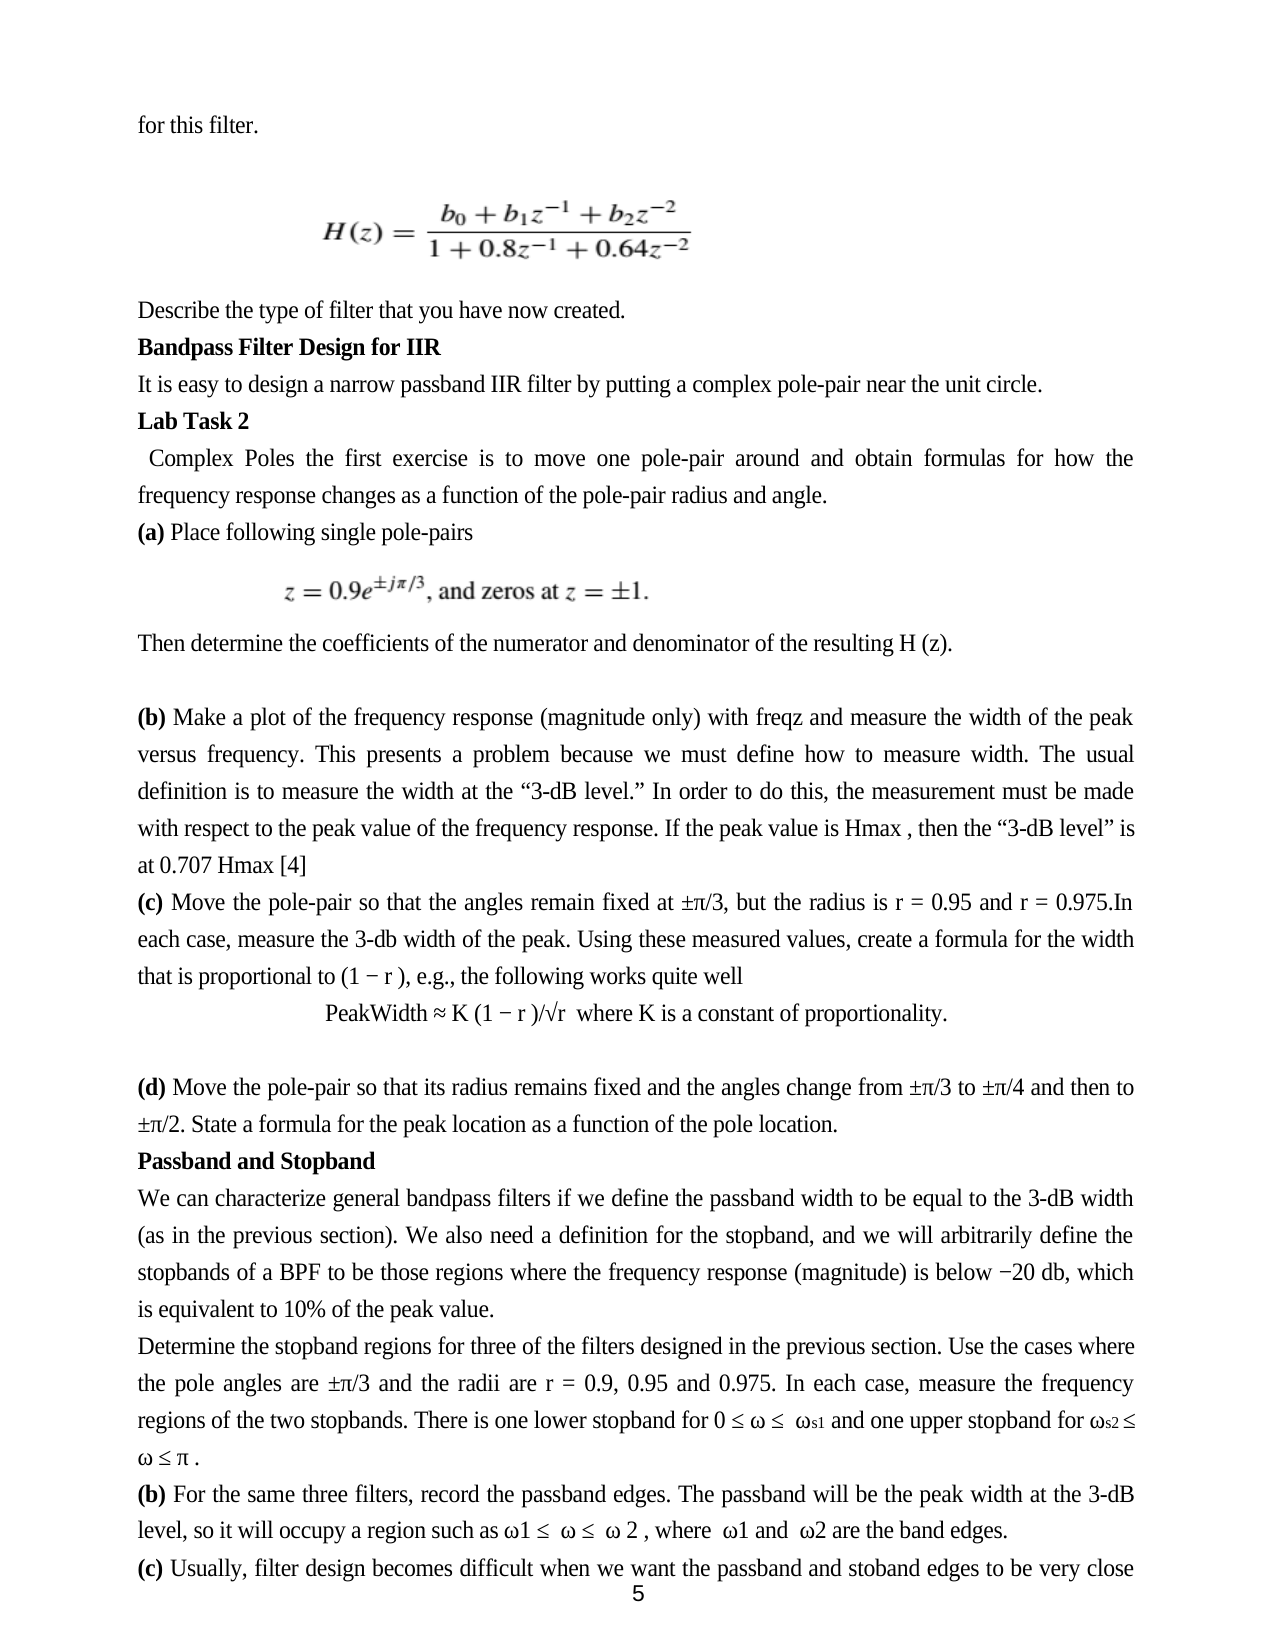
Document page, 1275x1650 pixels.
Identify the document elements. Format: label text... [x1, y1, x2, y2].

text Describe the type of filter that you have now created. [137, 289, 1136, 326]
text (b) Make a plot of the frequency response (magnitude only) with freqz and measure the width of the peak versus frequency. This presents a problem because we must define how to measure width. The usual definition is to measure the width at the “3-dB level.” In order to do this, the measurement must be made with respect to the peak value of the frequency response. If the peak value is Hmax , then the “3-dB level” is at 0.707 Hmax [4] [137, 696, 1136, 881]
text (c) Move the pole-pair so that the angles remain fixed at ±π/3, but the radius is r = 0.95 and r = 0.975.In each case, measure the 3-db width of the peak. Using these measured values, create a formula for the width that is proportional to (1 − r ), e.g., the following works quite well [137, 881, 1136, 992]
text PeakWidth ≈ K (1 − r )/√r where K is a constant of proportionality. [137, 992, 1136, 1029]
text We can characterize general bandpass filters if we define the passband width to be equal to the 3-dB width (as in the previous section). We also need a definition for the stopband, and we will arbitrarily define the stopbands of a BPF to be those regions where the frequency response (magnitude) is below −20 db, which is equivalent to 10% of the peak value. [137, 1177, 1136, 1324]
text (d) Move the pole-pair so that its radius remains fixed and the angles change from ±π/3 to ±π/4 and then to ±π/2. State a formula for the peak location as a function of the pole location. [137, 1066, 1136, 1139]
text Determine the stopband regions for three of the filters designed in the previous section. Use the cases where the pole angles are ±π/3 and the radii are r = 0.9, 0.95 and 0.975. In each case, measure the frequency regions of the two stopbands. There is one lower stopband for 0 ≤ ω ≤ ωs1 and one upper stopband for ωs2 ≤ ω ≤ π . [137, 1324, 1136, 1472]
text Complex Poles the first exercise is to move one pole-pair around and obtain formulas for how the frequency response changes as a function of the pole-pair radius and angle. [137, 437, 1136, 511]
text Then determine the coefficients of the numerator and denominator of the resulting H (z). [137, 622, 1136, 659]
text Lab Task 2 [137, 400, 1136, 437]
text It is easy to design a narrow passband IIR filter by putting a complex pole-pair near the unit circle. [137, 363, 1136, 400]
text (a) Place following single pole-pairs [137, 511, 1136, 548]
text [137, 1546, 1136, 1583]
text (b) For the same three filters, record the passband edges. The passband will be the peak width at the 3-dB level, so it will occupy a region such as ω1 ≤ ω ≤ ω 2 , where ω1 and ω2 are the band edges. [137, 1472, 1136, 1546]
picture [301, 194, 708, 267]
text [137, 104, 1136, 141]
text Passband and Stopband [137, 1139, 1136, 1177]
text Bandpass Filter Design for IIR [137, 326, 1136, 363]
picture [279, 572, 654, 610]
